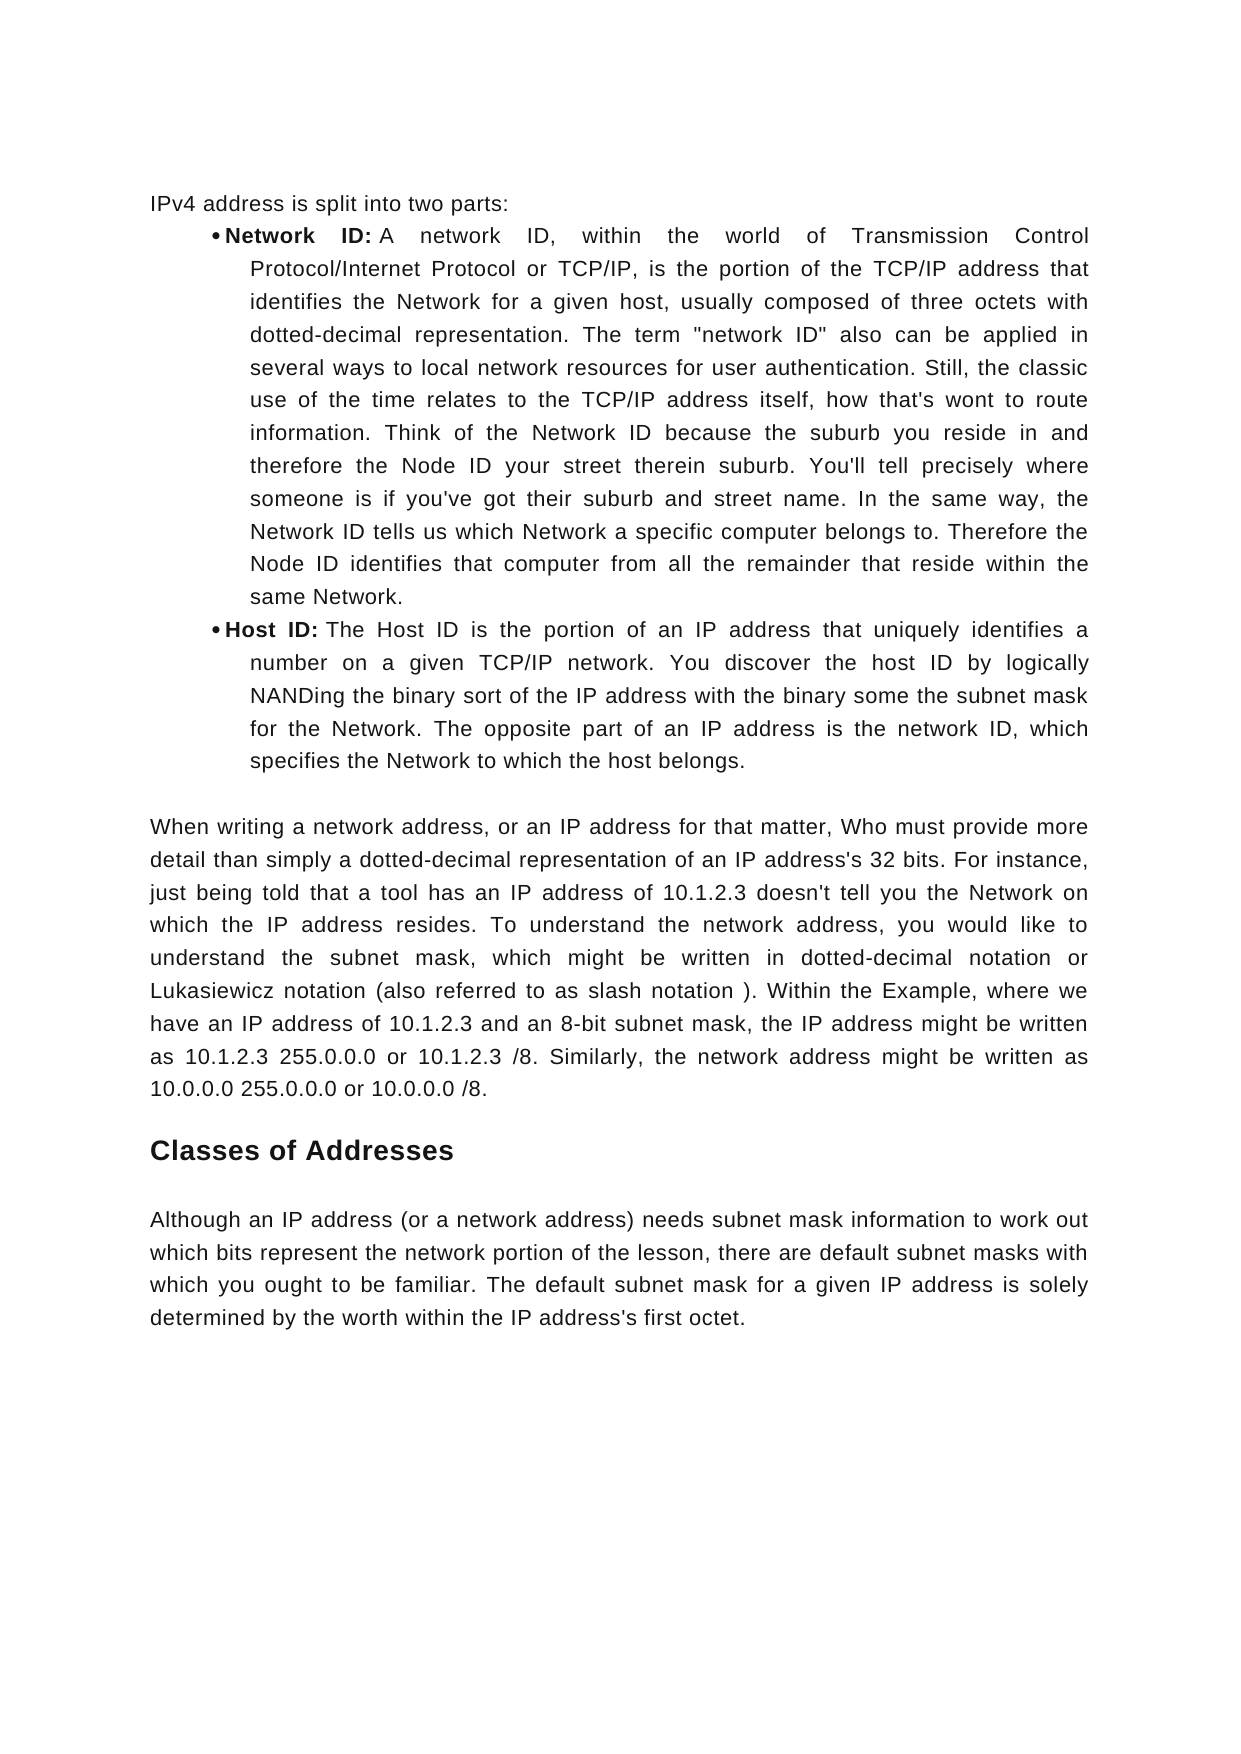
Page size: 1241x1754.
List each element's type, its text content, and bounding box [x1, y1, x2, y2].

text Classes of Addresses [150, 1134, 1090, 1167]
text When writing a network address, or an IP address for that matter, Who must provide more detail than simply a dotted-decimal representation of an IP address's 32 bits. For instance, just being told that a tool has an IP address of 10.1.2.3 doesn't tell you the Network on which the IP address resides. To understand the network address, you would like to understand the subnet mask, which might be written in dotted-decimal notation or Lukasiewicz notation (also referred to as slash notation ). Within the Example, where we have an IP address of 10.1.2.3 and an 8-bit subnet mask, the IP address might be written as 10.1.2.3 255.0.0.0 or 10.1.2.3 /8. Similarly, the network address might be written as 10.0.0.0 255.0.0.0 or 10.0.0.0 /8. [150, 806, 1090, 1102]
text Although an IP address (or a network address) needs subnet mask information to work out which bits represent the network portion of the lesson, there are default subnet masks with which you ought to be familiar. The default subnet mask for a given IP address is solely determined by the worth within the IP address's first octet. [150, 1199, 1090, 1330]
text IPv4 address is split into two parts: [150, 183, 1090, 216]
list Network ID: A network ID, within the world of Transmission Control Protocol/Internet Protocol or TCP/IP, is the portion of the TCP/IP address that identifies the Network for a given host, usually composed of three octets with dotted-decimal representation. The term "network ID" also can be applied in several ways to local network resources for user authentication. Still, the classic use of the time relates to the TCP/IP address itself, how that's wont to route information. Think of the Network ID because the suburb you reside in and therefore the Node ID your street therein suburb. You'll tell precisely where someone is if you've got their suburb and street name. In the same way, the Network ID tells us which Network a specific computer belongs to. Therefore the Node ID identifies that computer from all the remainder that reside within the same Network. [212, 216, 1090, 609]
list Host ID: The Host ID is the portion of an IP address that uniquely identifies a number on a given TCP/IP network. You discover the host ID by logically NANDing the binary sort of the IP address with the binary some the subnet mask for the Network. The opposite part of an IP address is the network ID, which specifies the Network to which the host belongs. [212, 609, 1090, 773]
